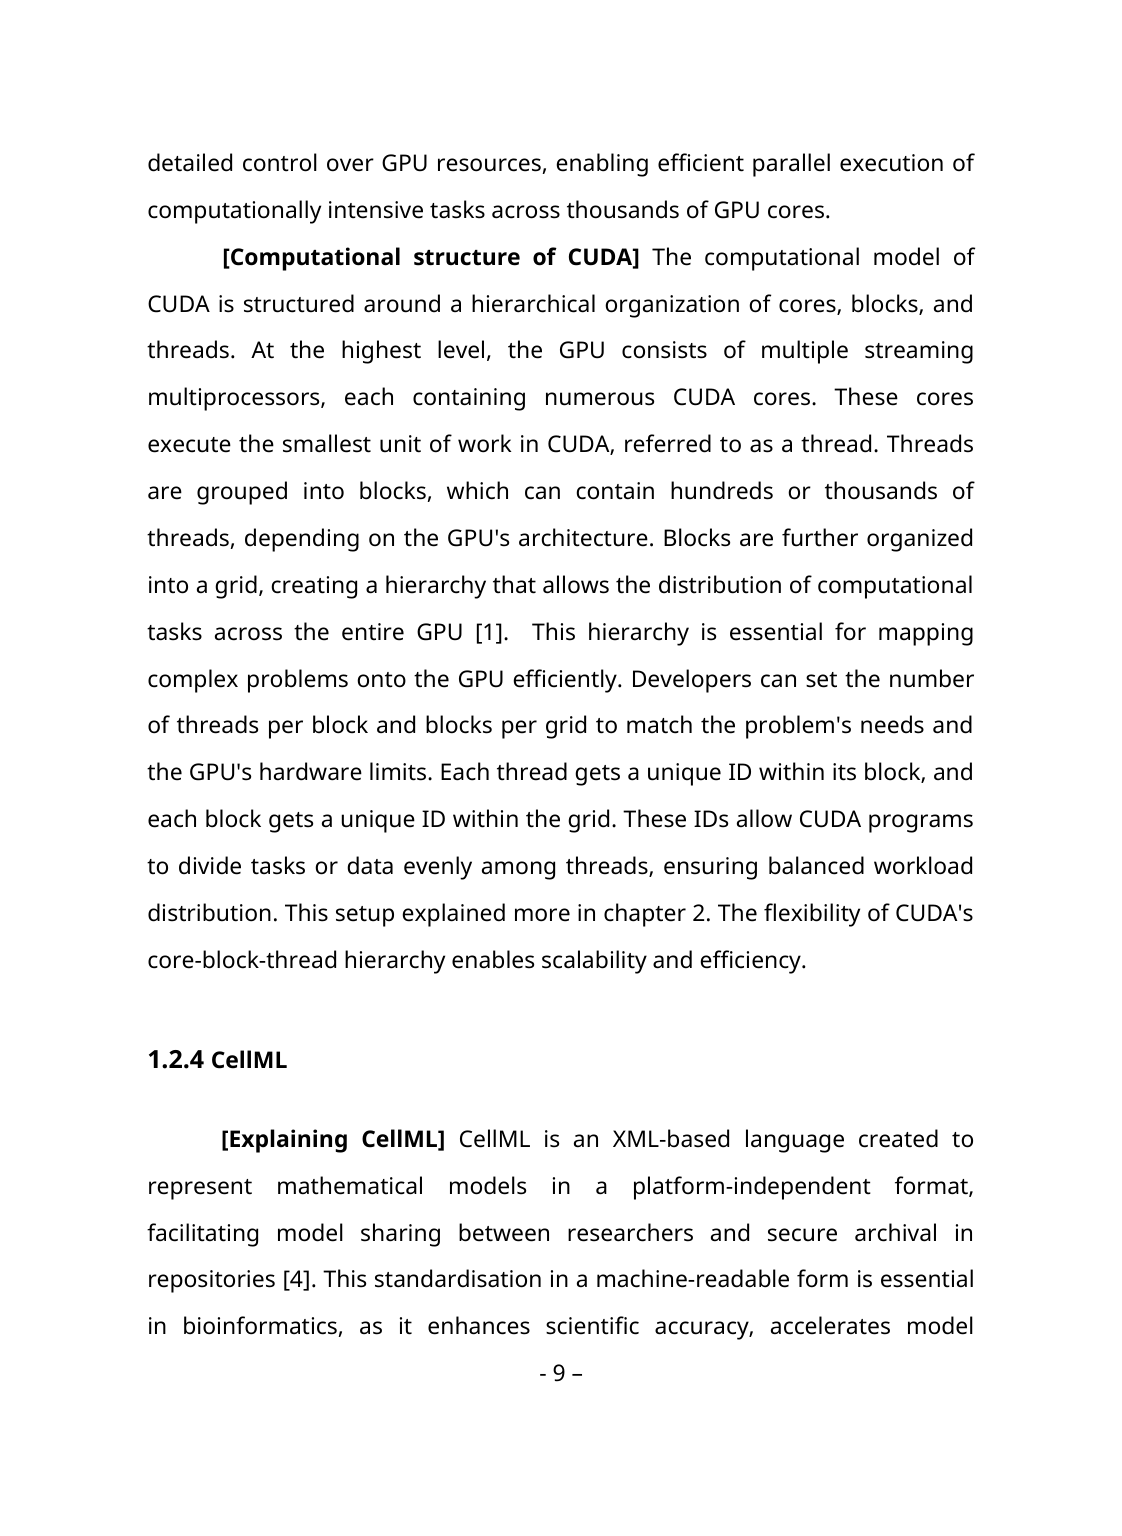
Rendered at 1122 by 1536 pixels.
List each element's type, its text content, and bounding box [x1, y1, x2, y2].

subtitle CellML [147, 1042, 975, 1076]
text [Computational structure of CUDA] The computational model of CUDA is structured around a hierarchical organization of cores, blocks, and threads. At the highest level, the GPU consists of multiple streaming multiprocessors, each containing numerous CUDA cores. These cores execute the smallest unit of work in CUDA, referred to as a thread. Threads are grouped into blocks, which can contain hundreds or thousands of threads, depending on the GPU's architecture. Blocks are further organized into a grid, creating a hierarchy that allows the distribution of computational tasks across the entire GPU [1]. This hierarchy is essential for mapping complex problems onto the GPU efficiently. Developers can set the number of threads per block and blocks per grid to match the problem's needs and the GPU's hardware limits. Each thread gets a unique ID within its block, and each block gets a unique ID within the grid. These IDs allow CUDA programs to divide tasks or data evenly among threads, ensuring balanced workload distribution. This setup explained more in chapter 2. The flexibility of CUDA's core-block-thread hierarchy enables scalability and efficiency. [147, 241, 975, 975]
